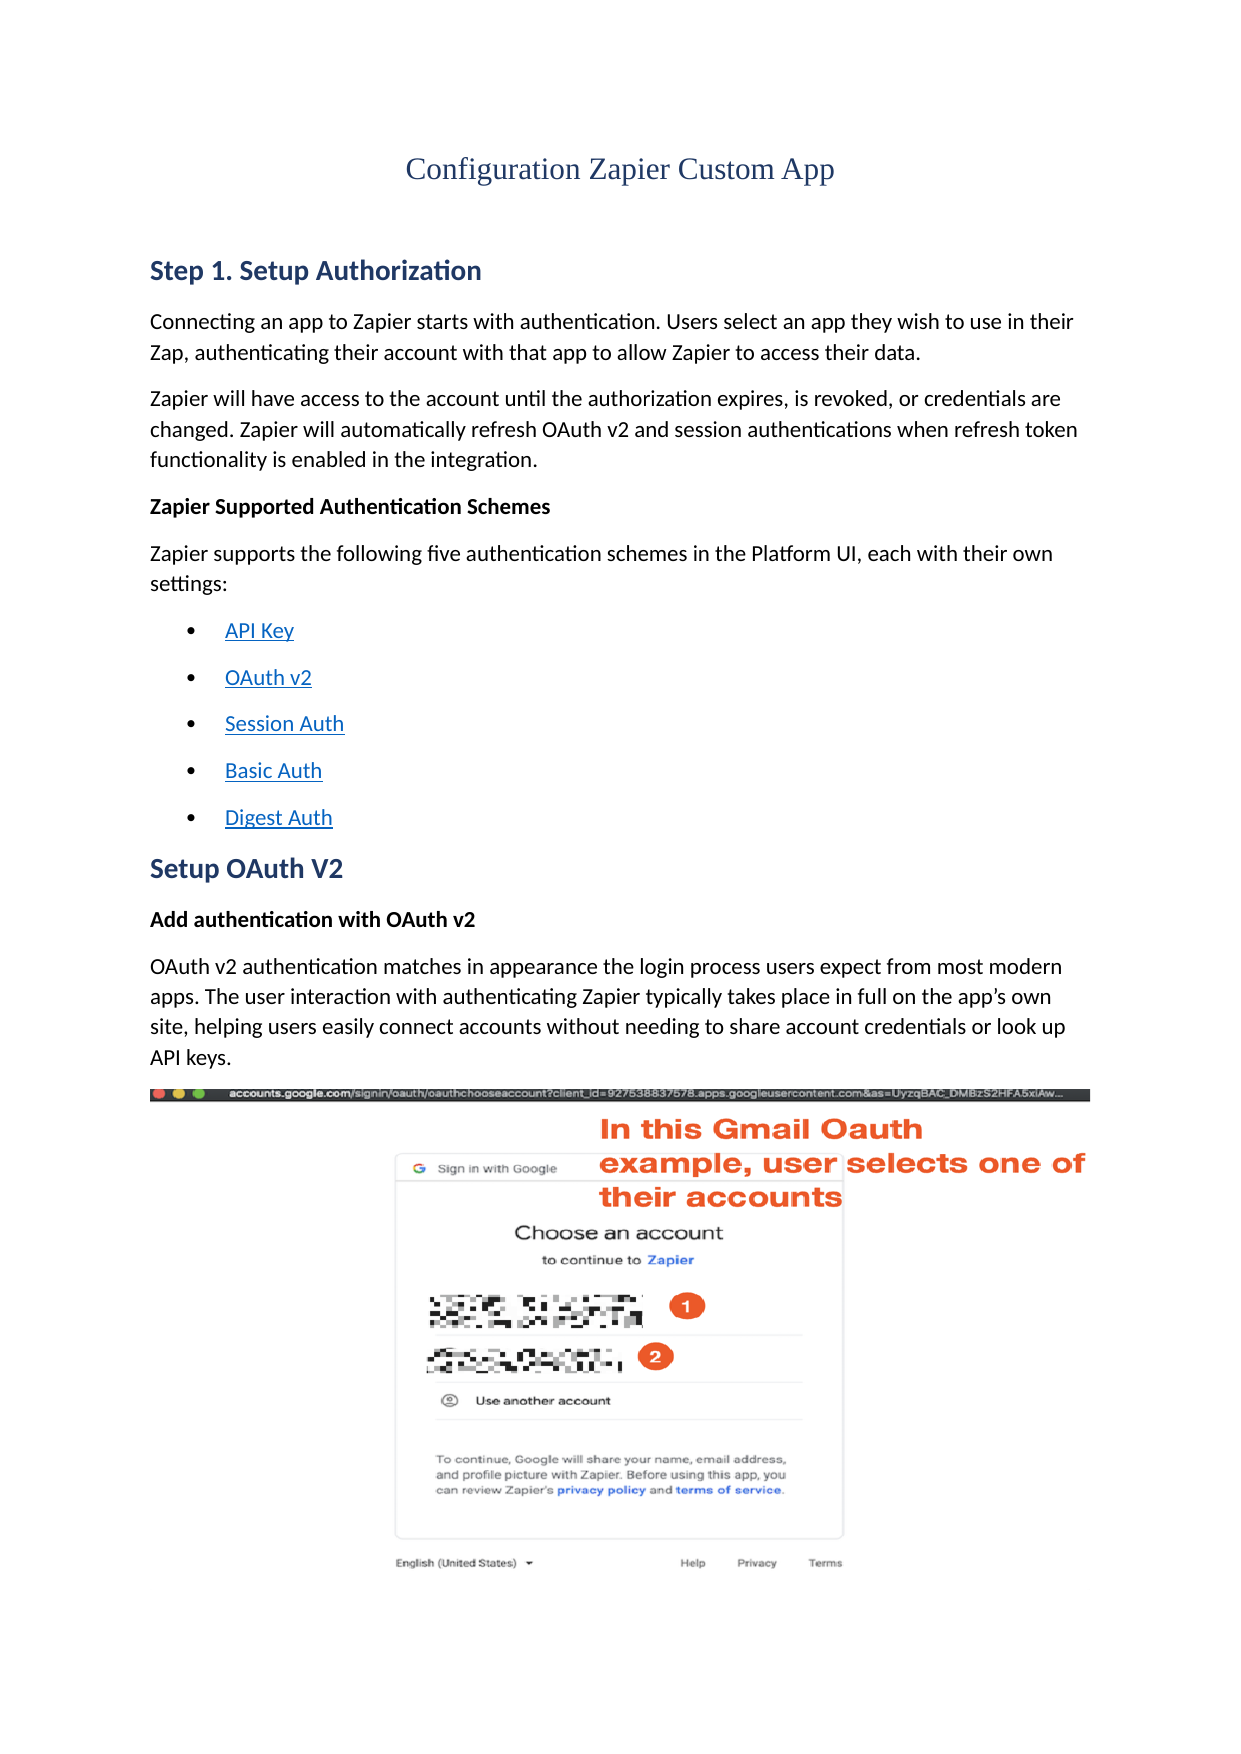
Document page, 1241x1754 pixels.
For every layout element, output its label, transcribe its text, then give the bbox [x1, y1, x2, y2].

text Configuration Zapier Custom App [150, 150, 1090, 186]
text Step 1. Setup Authorization [150, 252, 1090, 288]
picture [150, 1089, 1091, 1590]
list API Key [187, 616, 1090, 644]
list Basic Auth [187, 756, 1090, 784]
text Zapier Supported Authentication Schemes [150, 492, 1090, 520]
text Zapier supports the following five authentication schemes in the Platform UI, each with their own settings: [150, 539, 1090, 597]
text Connecting an app to Zapier starts with authentication. Users select an app they wish to use in their Zap, authenticating their account with that app to allow Zapier to access their data. [150, 307, 1090, 366]
list Session Auth [187, 709, 1090, 737]
list Digest Auth [187, 803, 1090, 831]
text OAuth v2 authentication matches in appearance the login process users expect from most modern apps. The user interaction with authenticating Zapier typically takes place in full on the app’s own site, helping users easily connect accounts without needing to share account credentials or look up API keys. [150, 952, 1090, 1071]
text Zapier will have access to the account until the authorization expires, is revoked, or credentials are changed. Zapier will automatically refresh OAuth v2 and session authentications when refresh token functionality is enabled in the integration. [150, 384, 1090, 473]
text Add authentication with OAuth v2 [150, 905, 1090, 933]
list OAuth v2 [187, 663, 1090, 691]
text Setup OAuth V2 [150, 850, 1090, 886]
